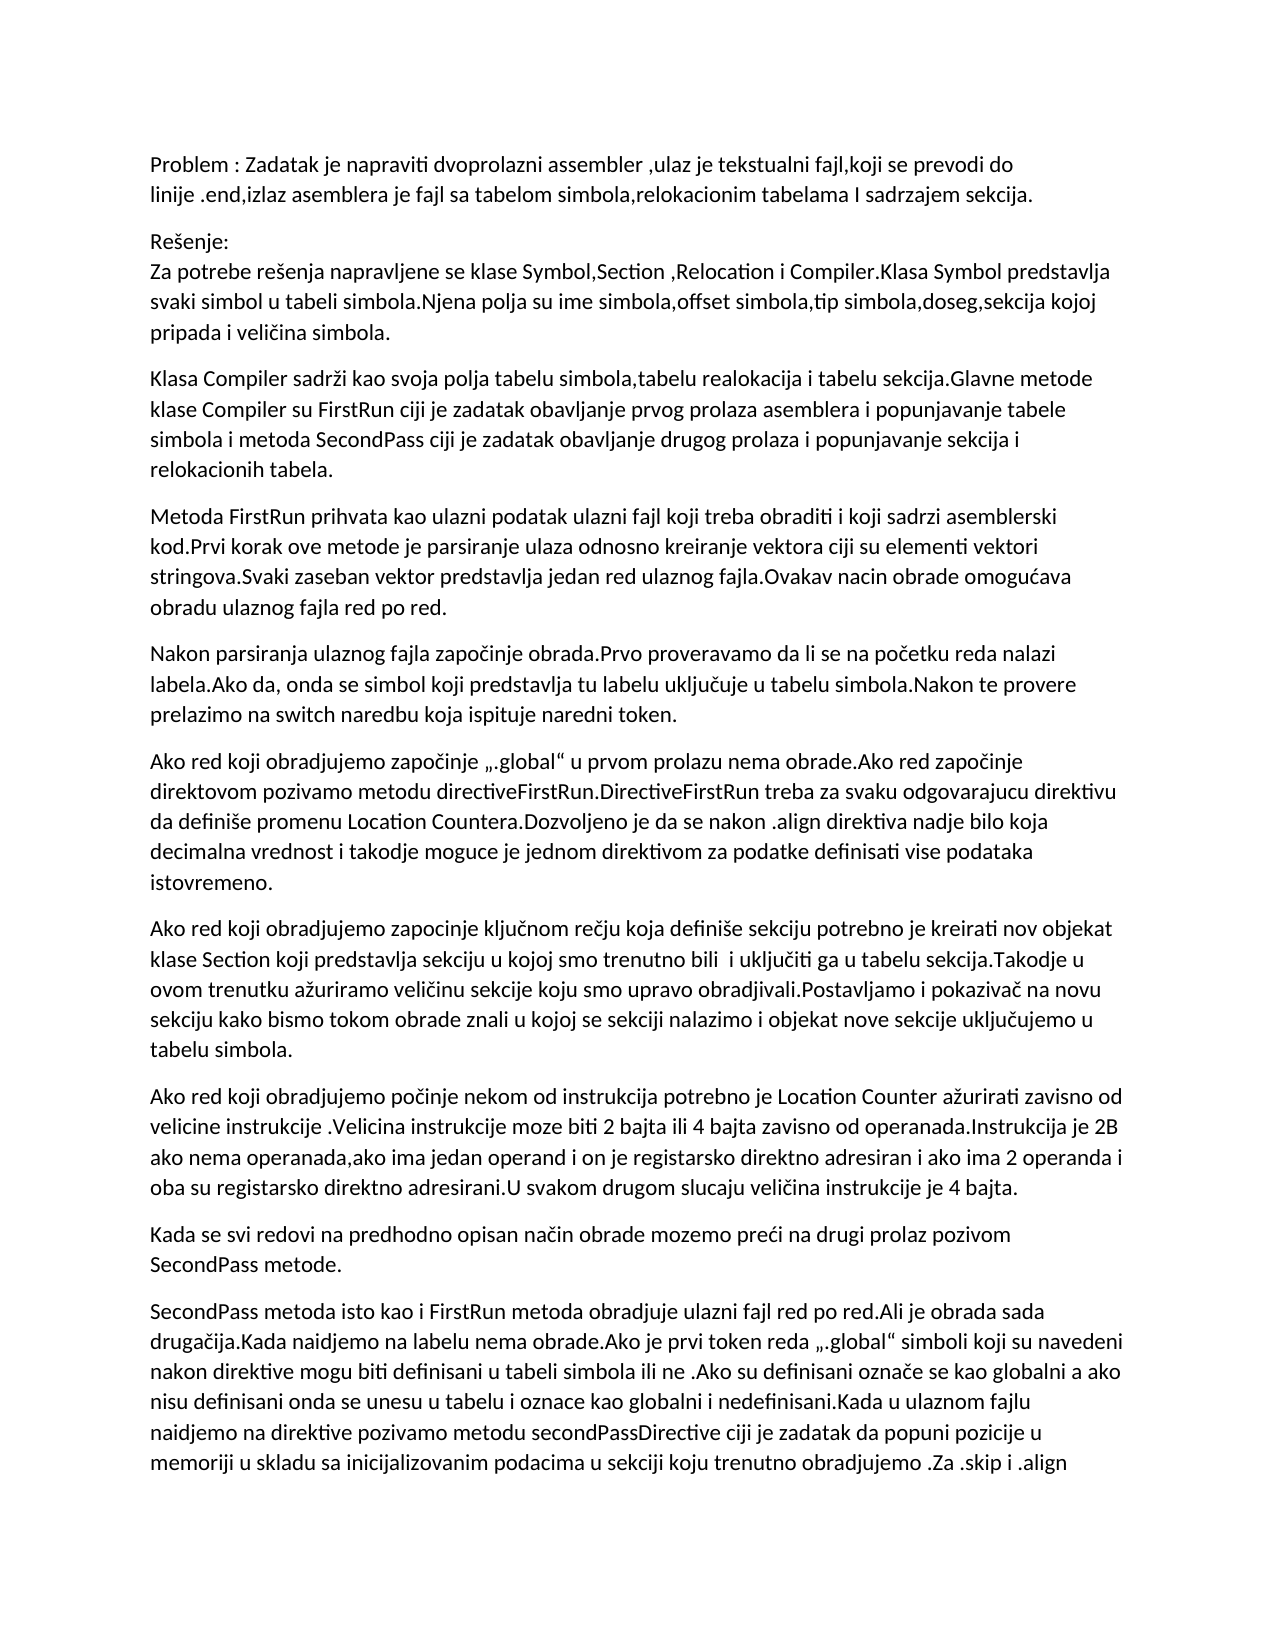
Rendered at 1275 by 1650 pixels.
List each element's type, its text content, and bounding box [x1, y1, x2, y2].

text Problem : Zadatak je napraviti dvoprolazni assembler ,ulaz je tekstualni fajl,koji se prevodi do linije .end,izlaz asemblera je fajl sa tabelom simbola,relokacionim tabelama I sadrzajem sekcija. [150, 150, 1125, 208]
text Nakon parsiranja ulaznog fajla započinje obrada.Prvo proveravamo da li se na početku reda nalazi labela.Ako da, onda se simbol koji predstavlja tu labelu uključuje u tabelu simbola.Nakon te provere prelazimo na switch naredbu koja ispituje naredni token. [150, 639, 1125, 728]
text Kada se svi redovi na predhodno opisan način obrade mozemo preći na drugi prolaz pozivom SecondPass metode. [150, 1220, 1125, 1278]
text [150, 1297, 1125, 1476]
text Ako red koji obradjujemo zapocinje ključnom rečju koja definiše sekciju potrebno je kreirati nov objekat klase Section koji predstavlja sekciju u kojoj smo trenutno bili i uključiti ga u tabelu sekcija.Takodje u ovom trenutku ažuriramo veličinu sekcije koju smo upravo obradjivali.Postavljamo i pokazivač na novu sekciju kako bismo tokom obrade znali u kojoj se sekciji nalazimo i objekat nove sekcije uključujemo u tabelu simbola. [150, 914, 1125, 1063]
text Metoda FirstRun prihvata kao ulazni podatak ulazni fajl koji treba obraditi i koji sadrzi asemblerski kod.Prvi korak ove metode je parsiranje ulaza odnosno kreiranje vektora ciji su elementi vektori stringova.Svaki zaseban vektor predstavlja jedan red ulaznog fajla.Ovakav nacin obrade omogućava obradu ulaznog fajla red po red. [150, 502, 1125, 621]
text Ako red koji obradjujemo počinje nekom od instrukcija potrebno je Location Counter ažurirati zavisno od velicine instrukcije .Velicina instrukcije moze biti 2 bajta ili 4 bajta zavisno od operanada.Instrukcija je 2B ako nema operanada,ako ima jedan operand i on je registarsko direktno adresiran i ako ima 2 operanda i oba su registarsko direktno adresirani.U svakom drugom slucaju veličina instrukcije je 4 bajta. [150, 1082, 1125, 1201]
text Ako red koji obradjujemo započinje „.global“ u prvom prolazu nema obrade.Ako red započinje direktovom pozivamo metodu directiveFirstRun.DirectiveFirstRun treba za svaku odgovarajucu direktivu da definiše promenu Location Countera.Dozvoljeno je da se nakon .align direktiva nadje bilo koja decimalna vrednost i takodje moguce je jednom direktivom za podatke definisati vise podataka istovremeno. [150, 747, 1125, 896]
text Rešenje: Za potrebe rešenja napravljene se klase Symbol,Section ,Relocation i Compiler.Klasa Symbol predstavlja svaki simbol u tabeli simbola.Njena polja su ime simbola,offset simbola,tip simbola,doseg,sekcija kojoj pripada i veličina simbola. [150, 227, 1125, 346]
text Klasa Compiler sadrži kao svoja polja tabelu simbola,tabelu realokacija i tabelu sekcija.Glavne metode klase Compiler su FirstRun ciji je zadatak obavljanje prvog prolaza asemblera i popunjavanje tabele simbola i metoda SecondPass ciji je zadatak obavljanje drugog prolaza i popunjavanje sekcija i relokacionih tabela. [150, 364, 1125, 483]
